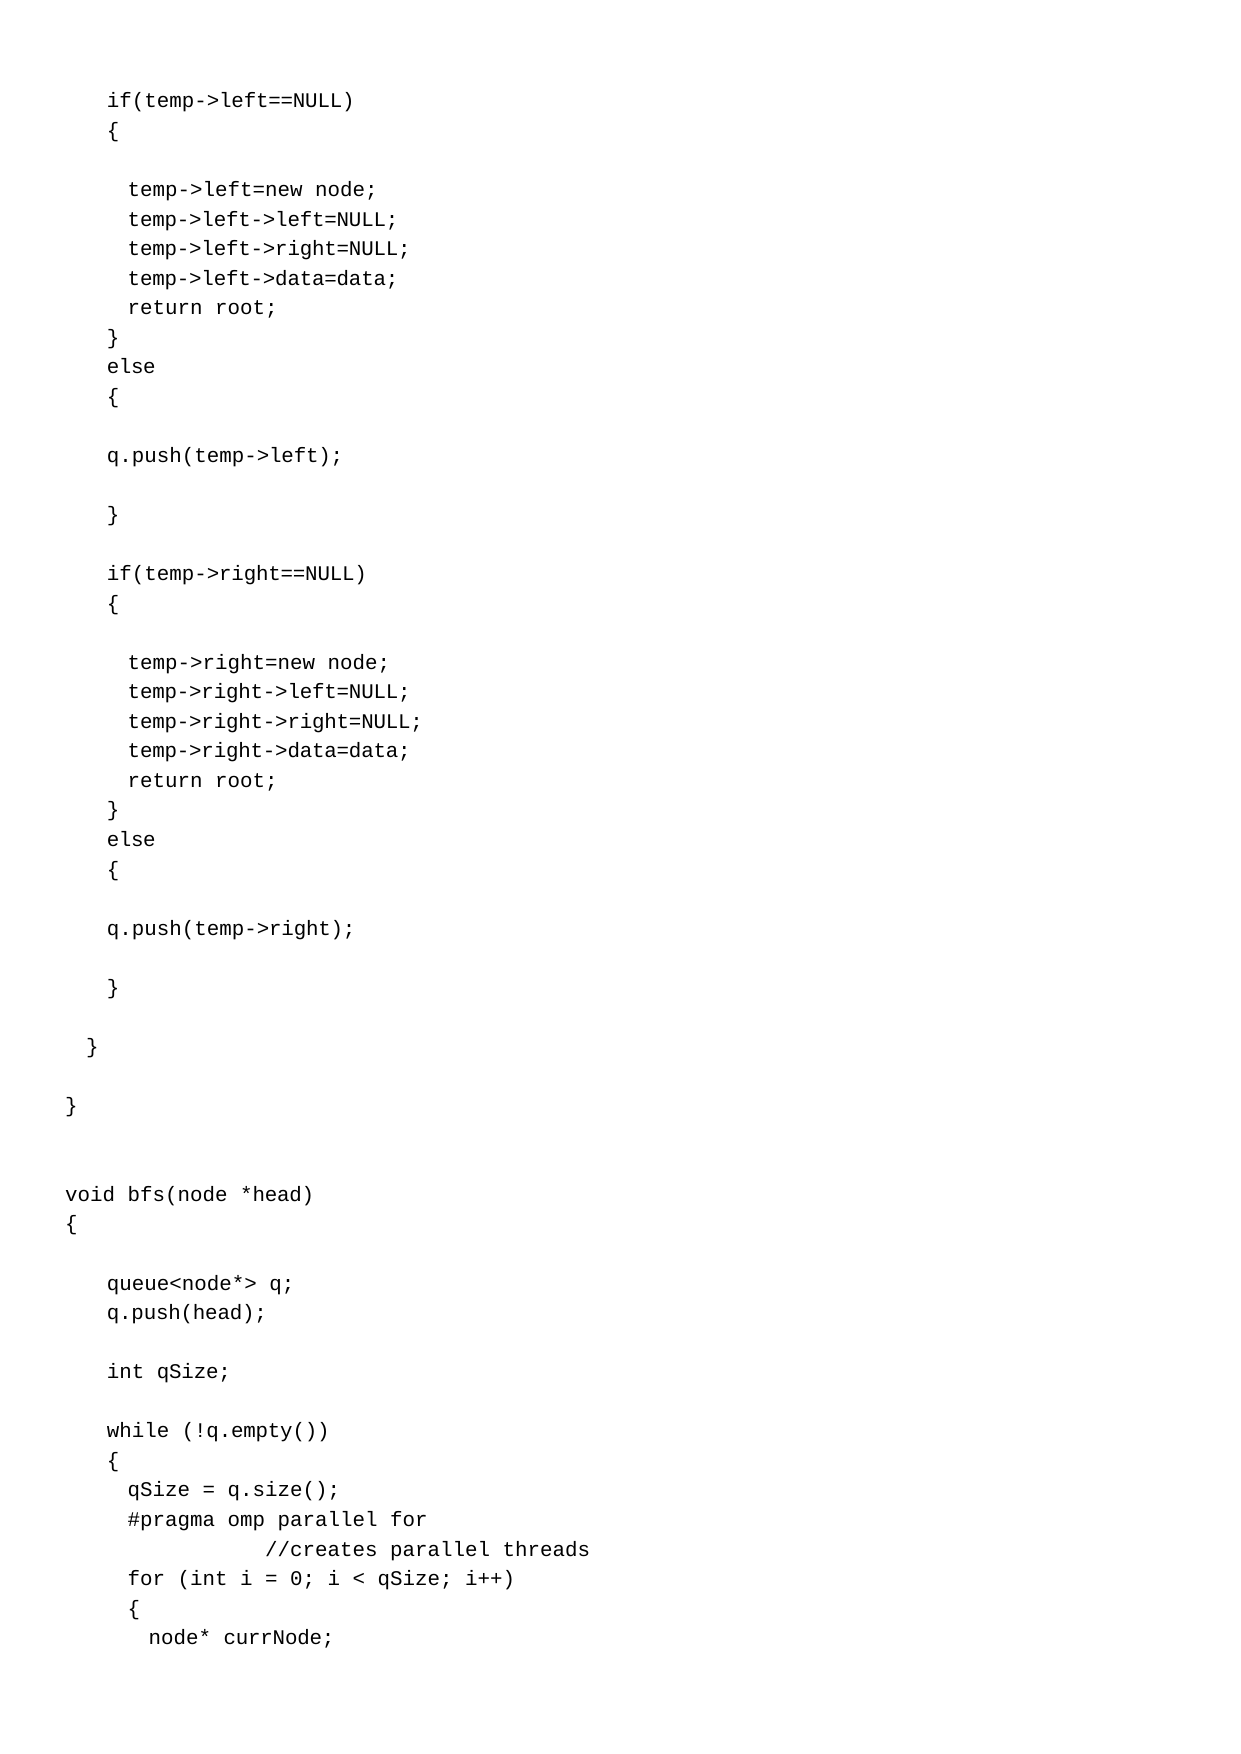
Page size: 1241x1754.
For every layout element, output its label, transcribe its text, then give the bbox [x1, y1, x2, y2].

text { [107, 1450, 1093, 1473]
text } [107, 327, 1093, 350]
text } [86, 1036, 1093, 1060]
text q.push(temp->left); [107, 445, 1093, 468]
text q.push(temp->right); [107, 918, 1093, 941]
text } [107, 977, 1093, 1001]
text queue<node*> q; q.push(head); [107, 1273, 355, 1326]
text temp->left=new node; temp->left->left=NULL; temp->left->right=NULL; temp->left->data=data; return root; [127, 179, 415, 321]
text node* currNode; [148, 1627, 1093, 1651]
text else [107, 829, 1093, 853]
text { [127, 1597, 1093, 1621]
text while (!q.empty()) [107, 1420, 1093, 1444]
text { [107, 859, 1093, 882]
text } [107, 504, 1093, 528]
text { [65, 1213, 1093, 1237]
text else [107, 356, 1093, 380]
text temp->right=new node; temp->right->left=NULL; temp->right->right=NULL; temp->right->data=data; return root; [127, 652, 428, 793]
text { [107, 386, 1093, 409]
text } [107, 799, 1093, 823]
text if(temp->right==NULL) [107, 563, 1093, 587]
text void bfs(node *head) [65, 1184, 1093, 1208]
text qSize = q.size(); #pragma omp parallel for [127, 1479, 428, 1533]
text } [65, 1095, 1093, 1119]
text { [107, 593, 1093, 616]
text if(temp->left==NULL) [107, 90, 1093, 114]
text { [107, 120, 1093, 143]
text int qSize; [107, 1361, 1093, 1385]
text //creates parallel threads for (int i = 0; i < qSize; i++) [127, 1538, 622, 1592]
